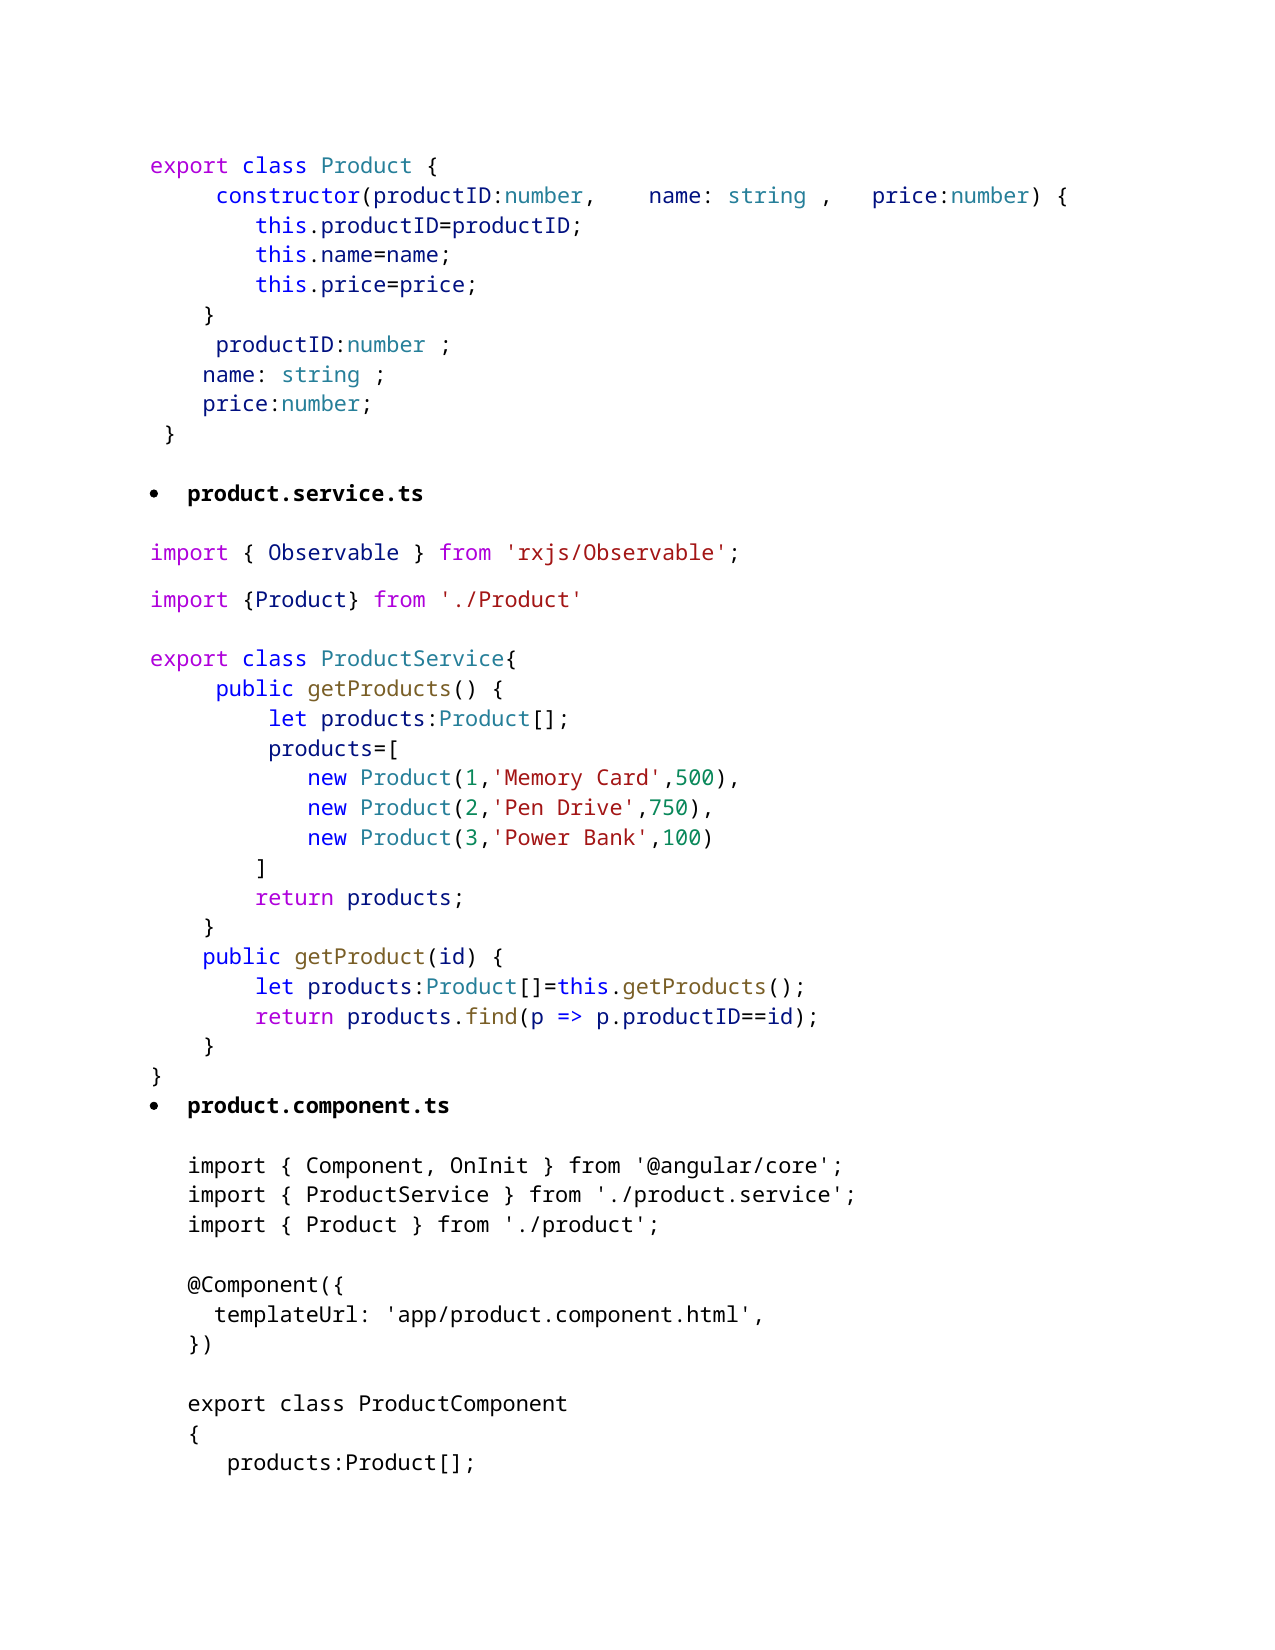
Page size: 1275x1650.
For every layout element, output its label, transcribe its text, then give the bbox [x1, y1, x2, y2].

text this.price=price; [150, 269, 1125, 299]
text } [150, 1060, 1125, 1090]
text } [150, 418, 1125, 448]
list products:Product[]; [187, 1447, 1125, 1477]
text import {Product} from './Product' [150, 584, 1125, 613]
text return products.find(p => p.productID==id); [150, 1001, 1125, 1031]
list import { Product } from './product'; [187, 1209, 1125, 1239]
text public getProduct(id) { [150, 941, 1125, 971]
text export class ProductService{ [150, 643, 1125, 673]
text let products:Product[]=this.getProducts(); [150, 971, 1125, 1001]
list export class ProductComponent [187, 1388, 1125, 1418]
text } [150, 299, 1125, 329]
list product.component.ts [150, 1090, 1125, 1120]
text public getProducts() { [150, 673, 1125, 703]
list @Component({ [187, 1269, 1125, 1298]
list import { ProductService } from './product.service'; [187, 1179, 1125, 1209]
text new Product(1,'Memory Card',500), [150, 762, 1125, 792]
text ] [150, 852, 1125, 882]
list }) [187, 1328, 1125, 1358]
text price:number; [150, 388, 1125, 418]
text this.name=name; [150, 239, 1125, 269]
text new Product(2,'Pen Drive',750), [150, 792, 1125, 822]
text return products; [150, 882, 1125, 911]
text } [150, 1031, 1125, 1060]
list templateUrl: 'app/product.component.html', [187, 1298, 1125, 1328]
text let products:Product[]; [150, 703, 1125, 733]
text productID:number ; [150, 329, 1125, 358]
text new Product(3,'Power Bank',100) [150, 822, 1125, 852]
text products=[ [150, 733, 1125, 762]
list product.service.ts [150, 478, 1125, 507]
list import { Component, OnInit } from '@angular/core'; [187, 1150, 1125, 1179]
text } [150, 911, 1125, 941]
text this.productID=productID; [150, 209, 1125, 239]
text constructor(productID:number, name: string , price:number) { [150, 180, 1125, 209]
text name: string ; [150, 358, 1125, 388]
text import { Observable } from 'rxjs/Observable'; [150, 537, 1125, 567]
list { [187, 1418, 1125, 1447]
text export class Product { [150, 150, 1125, 180]
